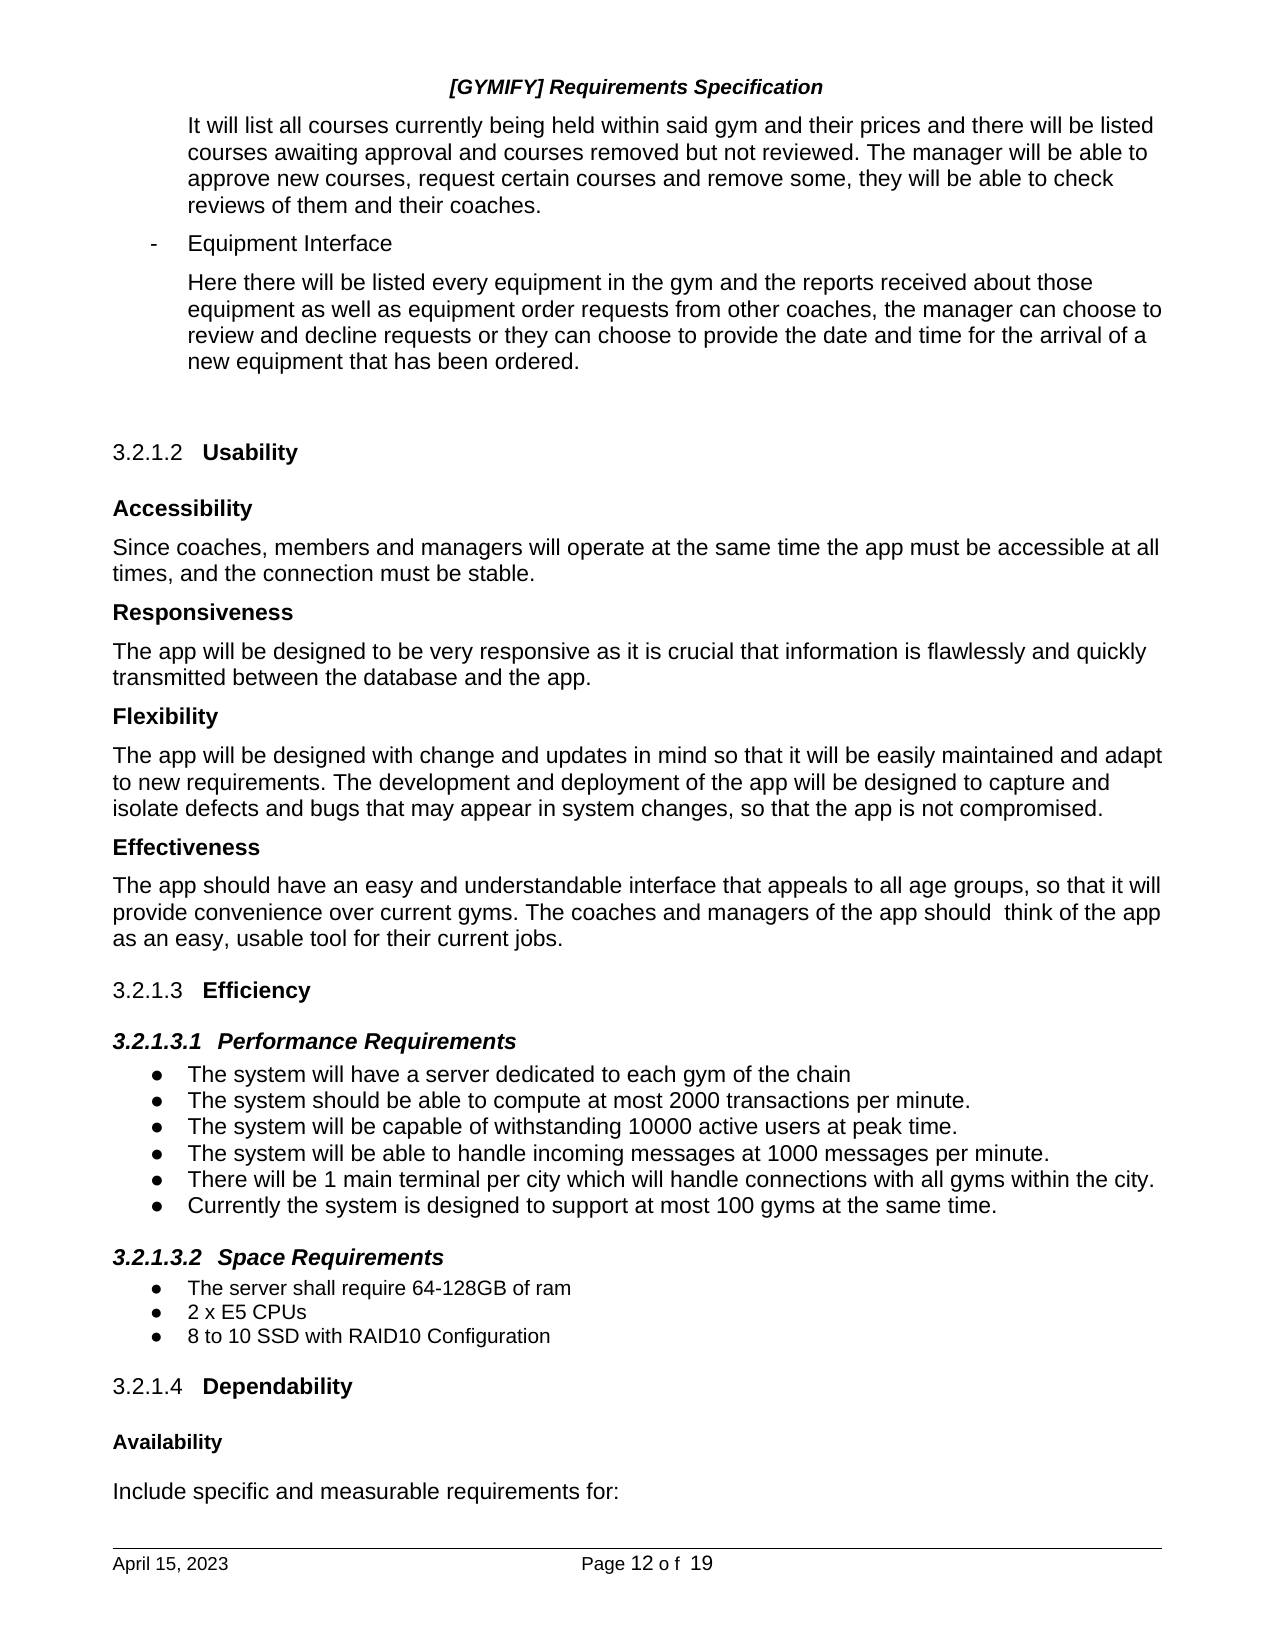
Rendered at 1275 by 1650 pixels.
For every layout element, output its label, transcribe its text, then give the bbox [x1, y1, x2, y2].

subtitle Efficiency [112, 977, 1162, 1003]
list The system will be capable of withstanding 10000 active users at peak time. [150, 1113, 1162, 1139]
list The system will have a server dedicated to each gym of the chain [150, 1061, 1162, 1087]
list Equipment Interface [150, 230, 1162, 257]
text The app should have an easy and understandable interface that appeals to all age groups, so that it will provide convenience over current gyms. The coaches and managers of the app should think of the app as an easy, usable tool for their current jobs. [112, 872, 1162, 952]
text Include specific and measurable requirements for: [112, 1478, 1162, 1504]
subtitle Space Requirements [112, 1244, 1162, 1270]
list The system should be able to compute at most 2000 transactions per minute. [150, 1087, 1162, 1113]
text Availability [112, 1430, 1162, 1454]
subtitle Usability [112, 438, 1162, 465]
text It will list all courses currently being held within said gym and their prices and there will be listed courses awaiting approval and courses removed but not reviewed. The manager will be able to approve new courses, request certain courses and remove some, they will be able to check reviews of them and their coaches. [187, 112, 1162, 218]
text Flexibility [112, 703, 1162, 729]
list The system will be able to handle incoming messages at 1000 messages per minute. [150, 1139, 1162, 1166]
list Currently the system is designed to support at most 100 gyms at the same time. [150, 1192, 1162, 1219]
text The app will be designed with change and updates in mind so that it will be easily maintained and adapt to new requirements. The development and deployment of the app will be designed to capture and isolate defects and bugs that may appear in system changes, so that the app is not compromised. [112, 742, 1162, 821]
list The server shall require 64-128GB of ram [150, 1276, 1162, 1300]
list 2 x E5 CPUs [150, 1300, 1162, 1324]
list 8 to 10 SSD with RAID10 Configuration [150, 1324, 1162, 1348]
text Here there will be listed every equipment in the gym and the reports received about those equipment as well as equipment order requests from other coaches, the manager can choose to review and decline requests or they can choose to provide the date and time for the arrival of a new equipment that has been ordered. [187, 269, 1162, 375]
text Responsiveness [112, 599, 1162, 626]
text Since coaches, members and managers will operate at the same time the app must be accessible at all times, and the connection must be stable. [112, 534, 1162, 587]
text Accessibility [112, 495, 1162, 521]
text Effectiveness [112, 834, 1162, 860]
list There will be 1 main terminal per city which will handle connections with all gyms within the city. [150, 1166, 1162, 1192]
text The app will be designed to be very responsive as it is crucial that information is flawlessly and quickly transmitted between the database and the app. [112, 638, 1162, 691]
subtitle Performance Requirements [112, 1028, 1162, 1054]
subtitle Dependability [112, 1373, 1162, 1399]
